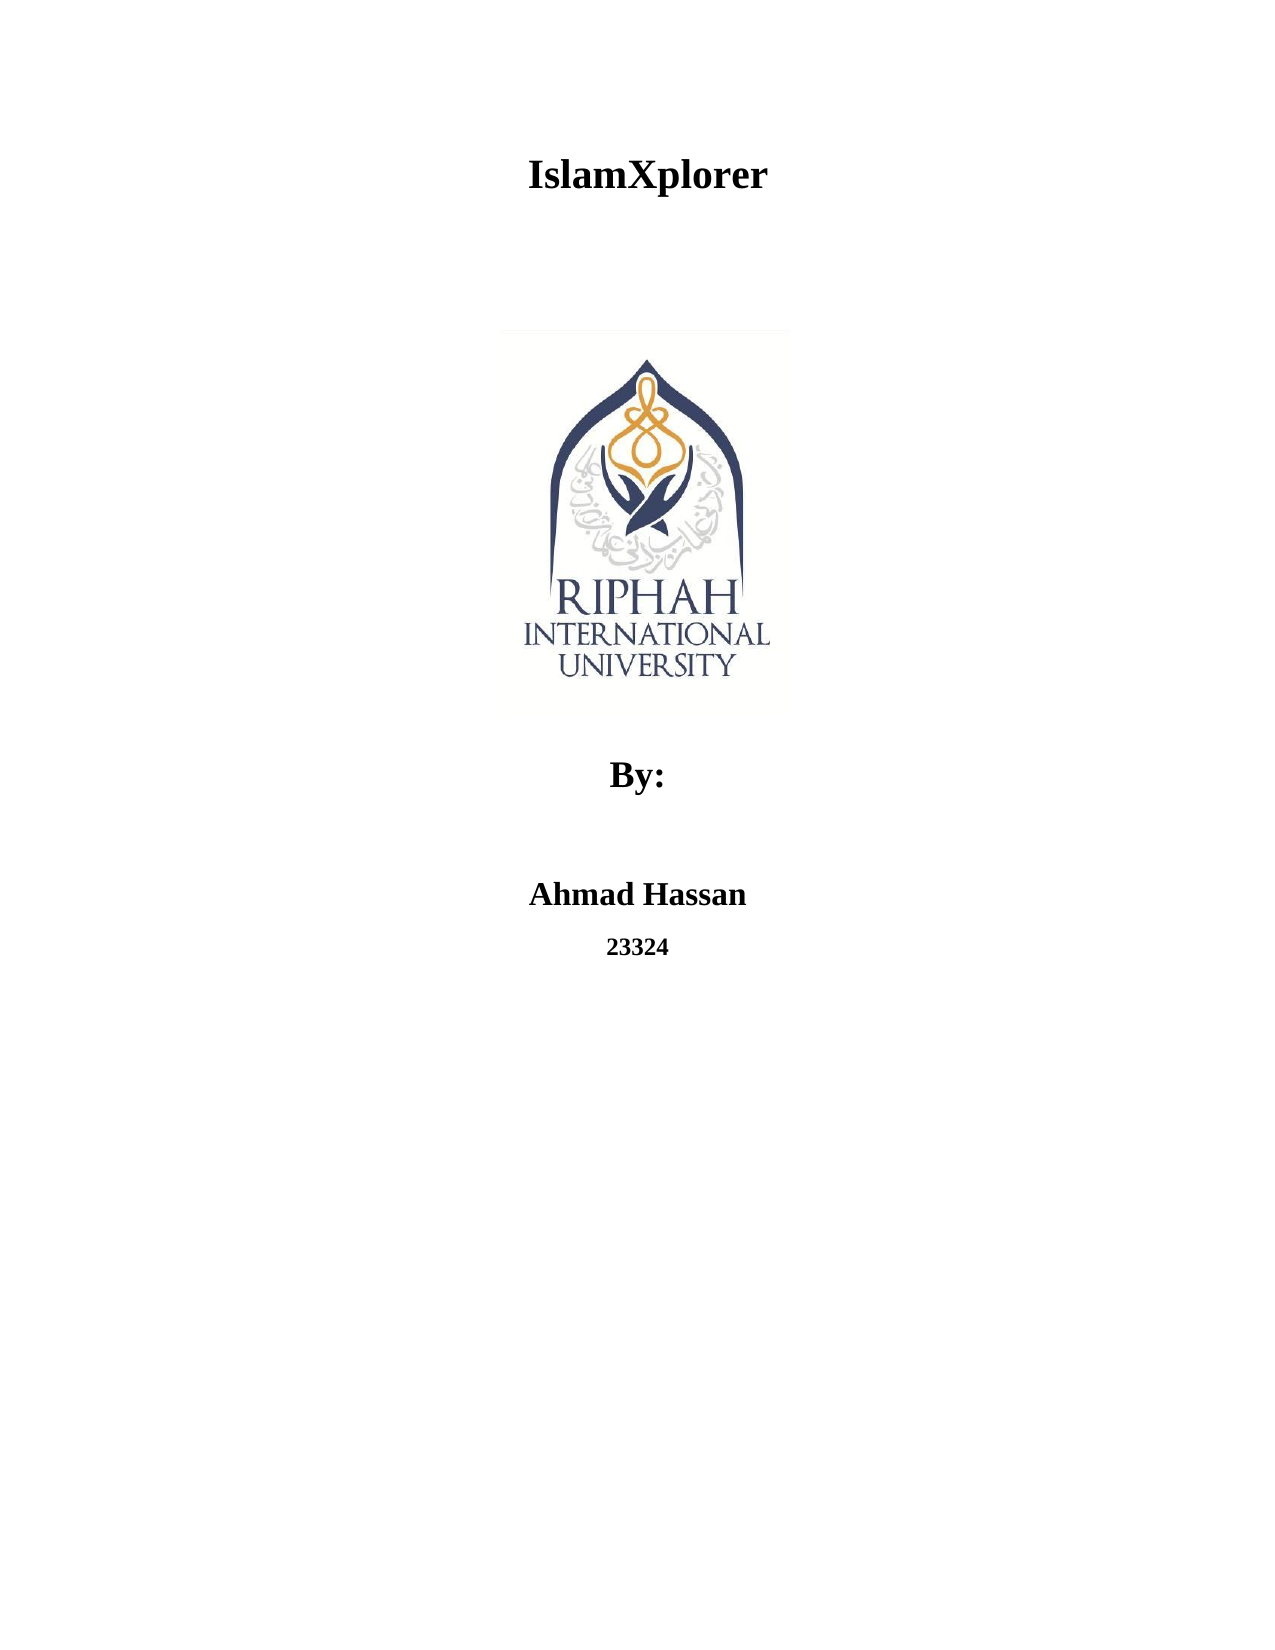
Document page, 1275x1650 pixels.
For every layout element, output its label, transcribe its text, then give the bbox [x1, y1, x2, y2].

picture [499, 330, 791, 717]
text Ahmad Hassan [187, 875, 1087, 913]
table_header [176, 308, 1114, 752]
text By: [187, 752, 1087, 796]
text 23324 [187, 932, 1087, 961]
text IslamXplorer [187, 150, 1087, 198]
